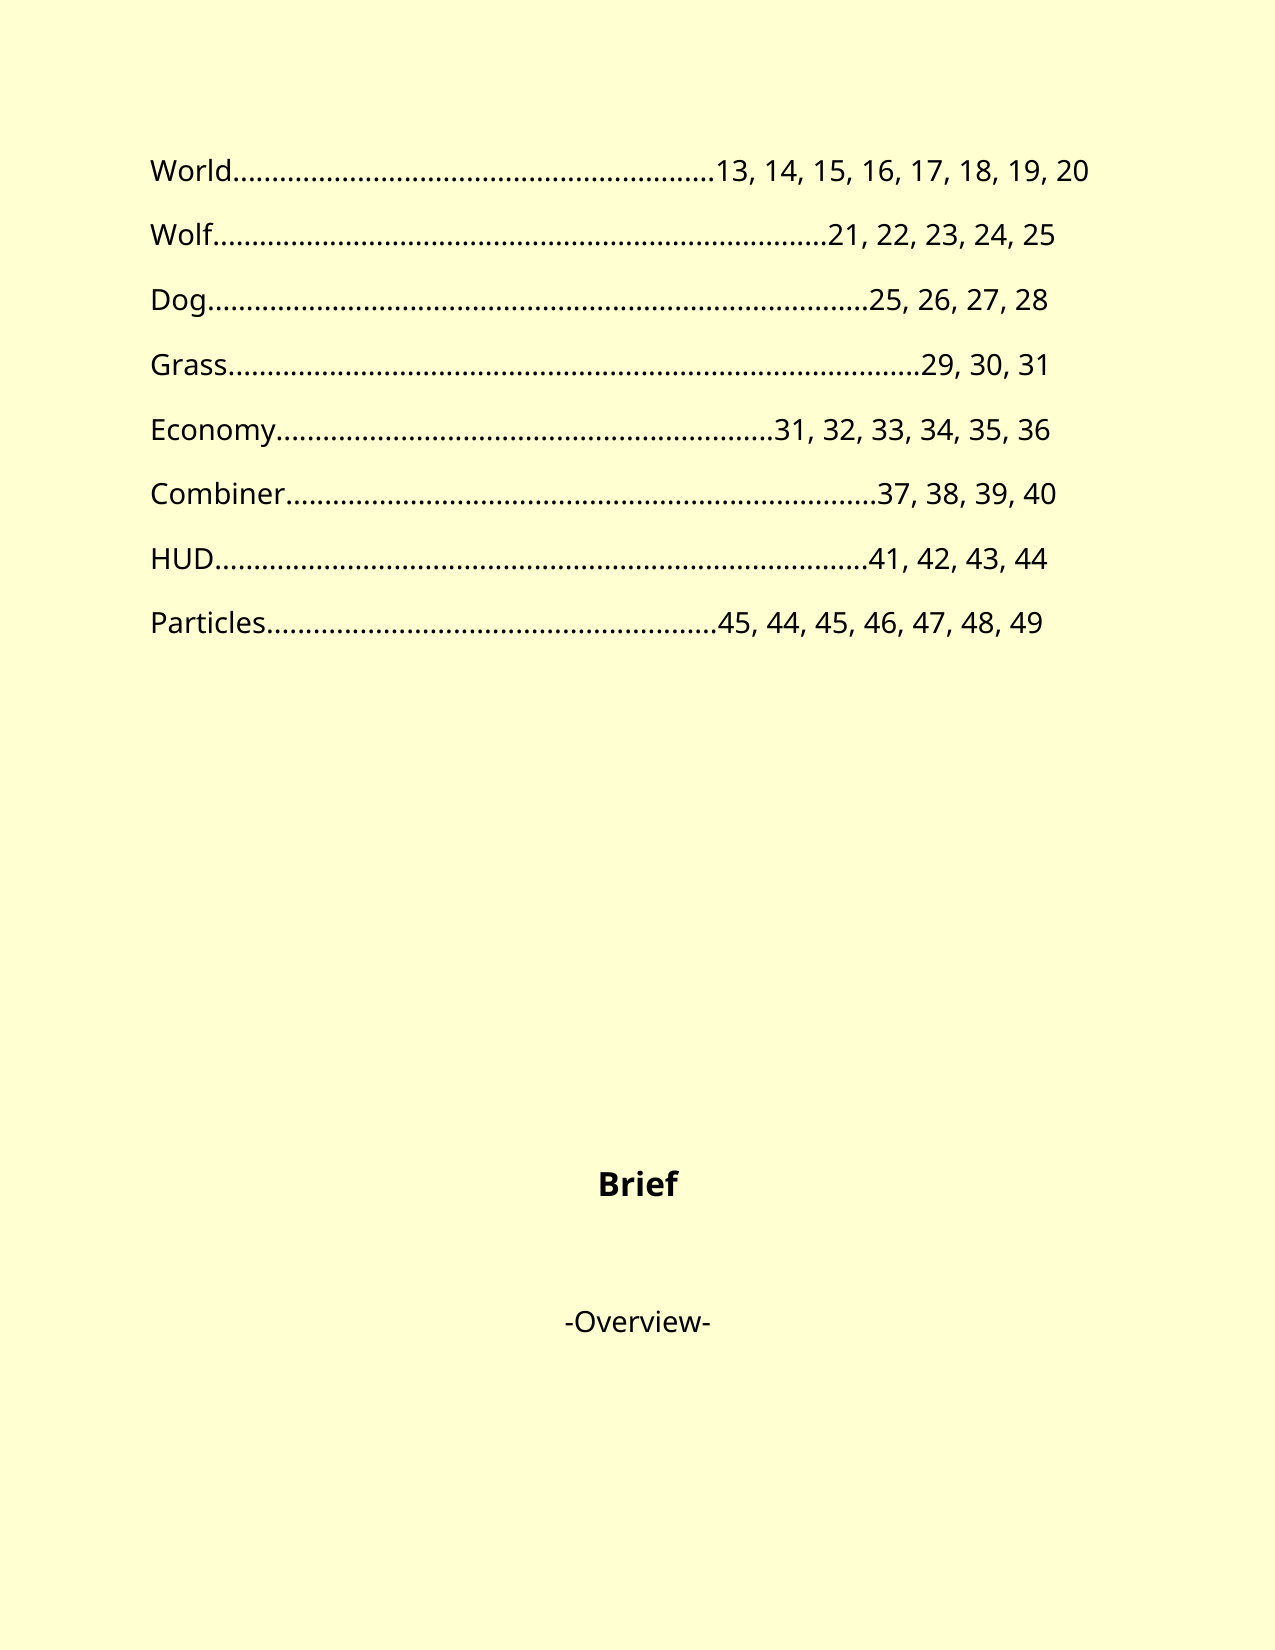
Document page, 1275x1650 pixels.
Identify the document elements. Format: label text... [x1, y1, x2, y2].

text -Overview- [150, 1301, 1125, 1341]
text World..............................................................13, 14, 15, 16, 17, 18, 19, 20 [150, 150, 1125, 190]
text Grass.........................................................................................29, 30, 31 [150, 344, 1125, 384]
text Dog.....................................................................................25, 26, 27, 28 [150, 279, 1125, 319]
text Combiner............................................................................37, 38, 39, 40 [150, 473, 1125, 513]
text Brief [150, 1160, 1125, 1206]
text Economy................................................................31, 32, 33, 34, 35, 36 [150, 409, 1125, 448]
text Wolf...............................................................................21, 22, 23, 24, 25 [150, 215, 1125, 254]
text Particles..........................................................45, 44, 45, 46, 47, 48, 49 [150, 603, 1125, 642]
text HUD....................................................................................41, 42, 43, 44 [150, 538, 1125, 578]
